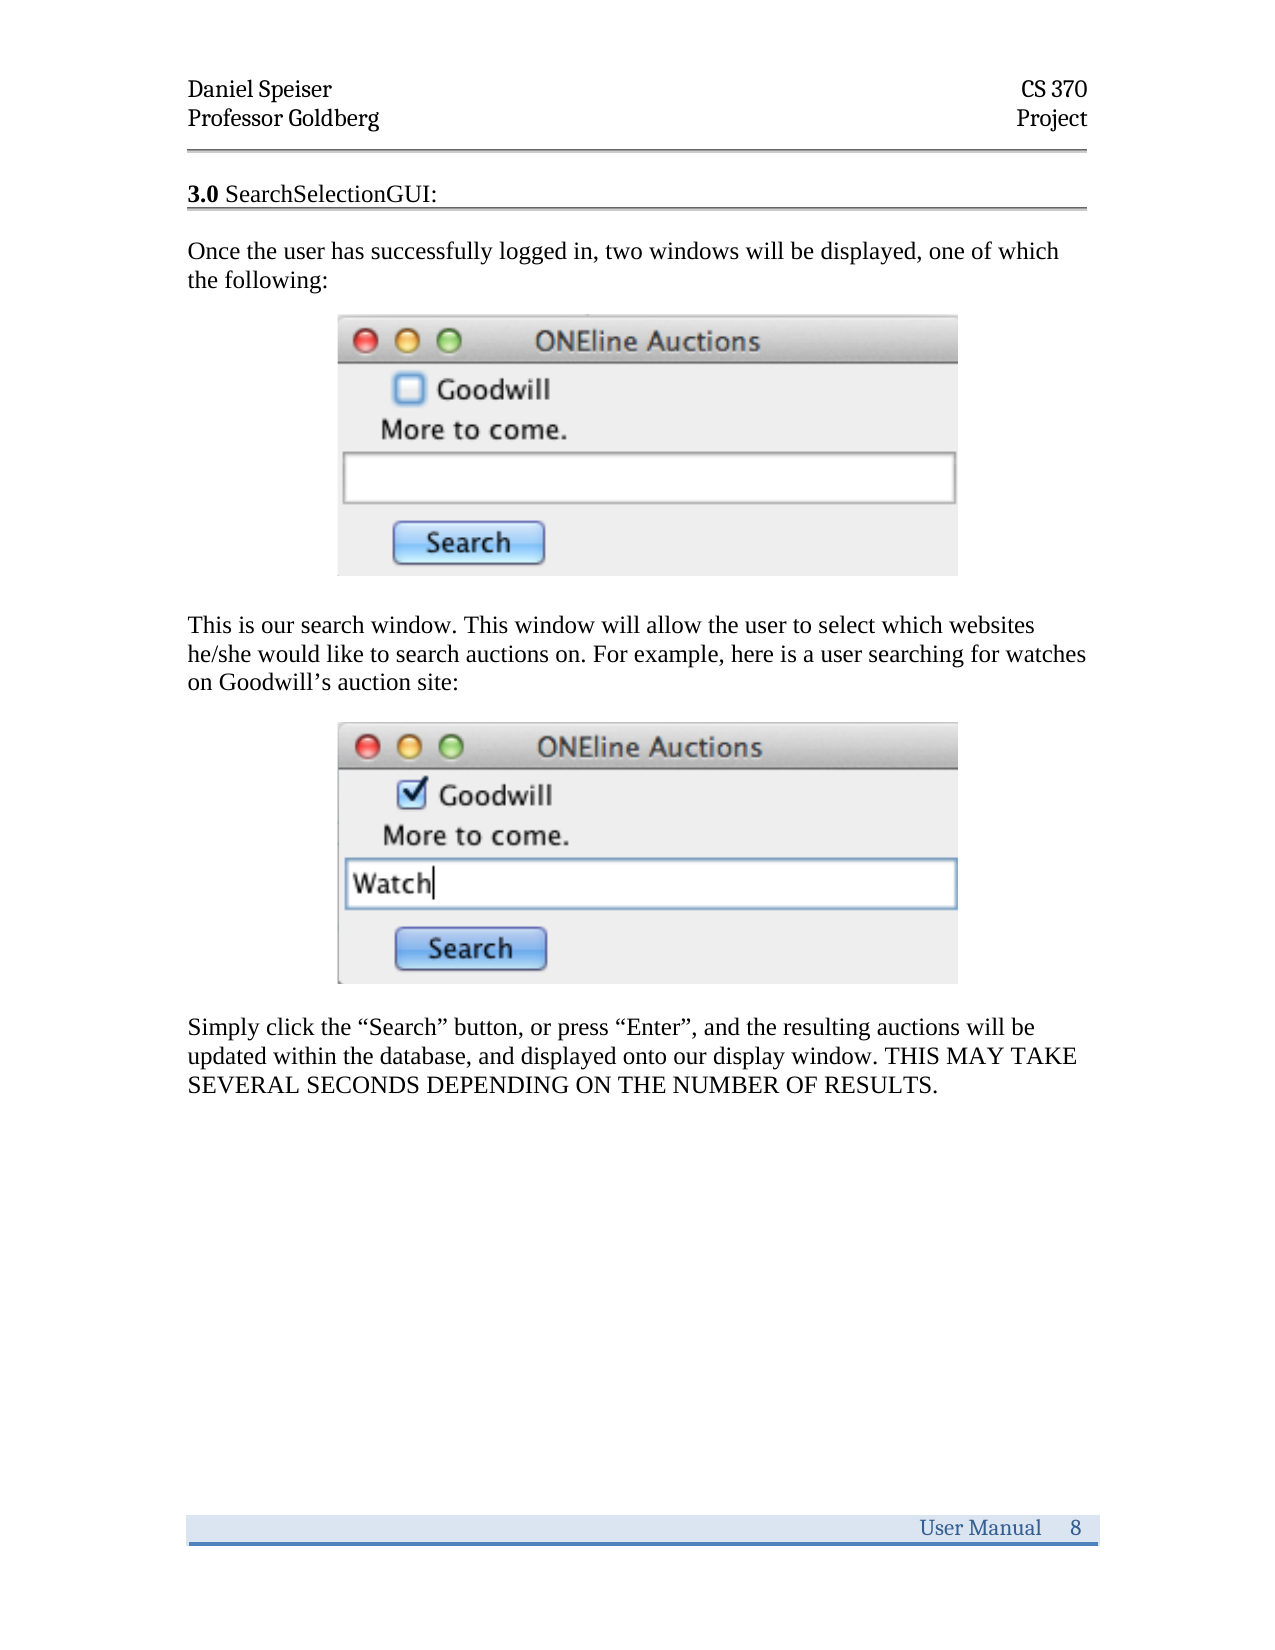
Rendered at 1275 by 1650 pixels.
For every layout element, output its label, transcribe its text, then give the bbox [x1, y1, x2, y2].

picture [337, 314, 958, 576]
picture [187, 207, 1087, 211]
text Once the user has successfully logged in, two windows will be displayed, one of which the following: [187, 236, 1087, 294]
text Simply click the “Search” button, or press “Enter”, and the resulting auctions will be updated within the database, and displayed onto our display window. THIS MAY TAKE SEVERAL SECONDS DEPENDING ON THE NUMBER OF RESULTS. [187, 1012, 1087, 1099]
picture [187, 149, 1087, 153]
picture [337, 722, 958, 984]
text This is our search window. This window will allow the user to select which websites he/she would like to search auctions on. For example, here is a user searching for watches on Goodwill’s auction site: [187, 610, 1087, 696]
text 3.0 SearchSelectionGUI: [187, 179, 1087, 207]
